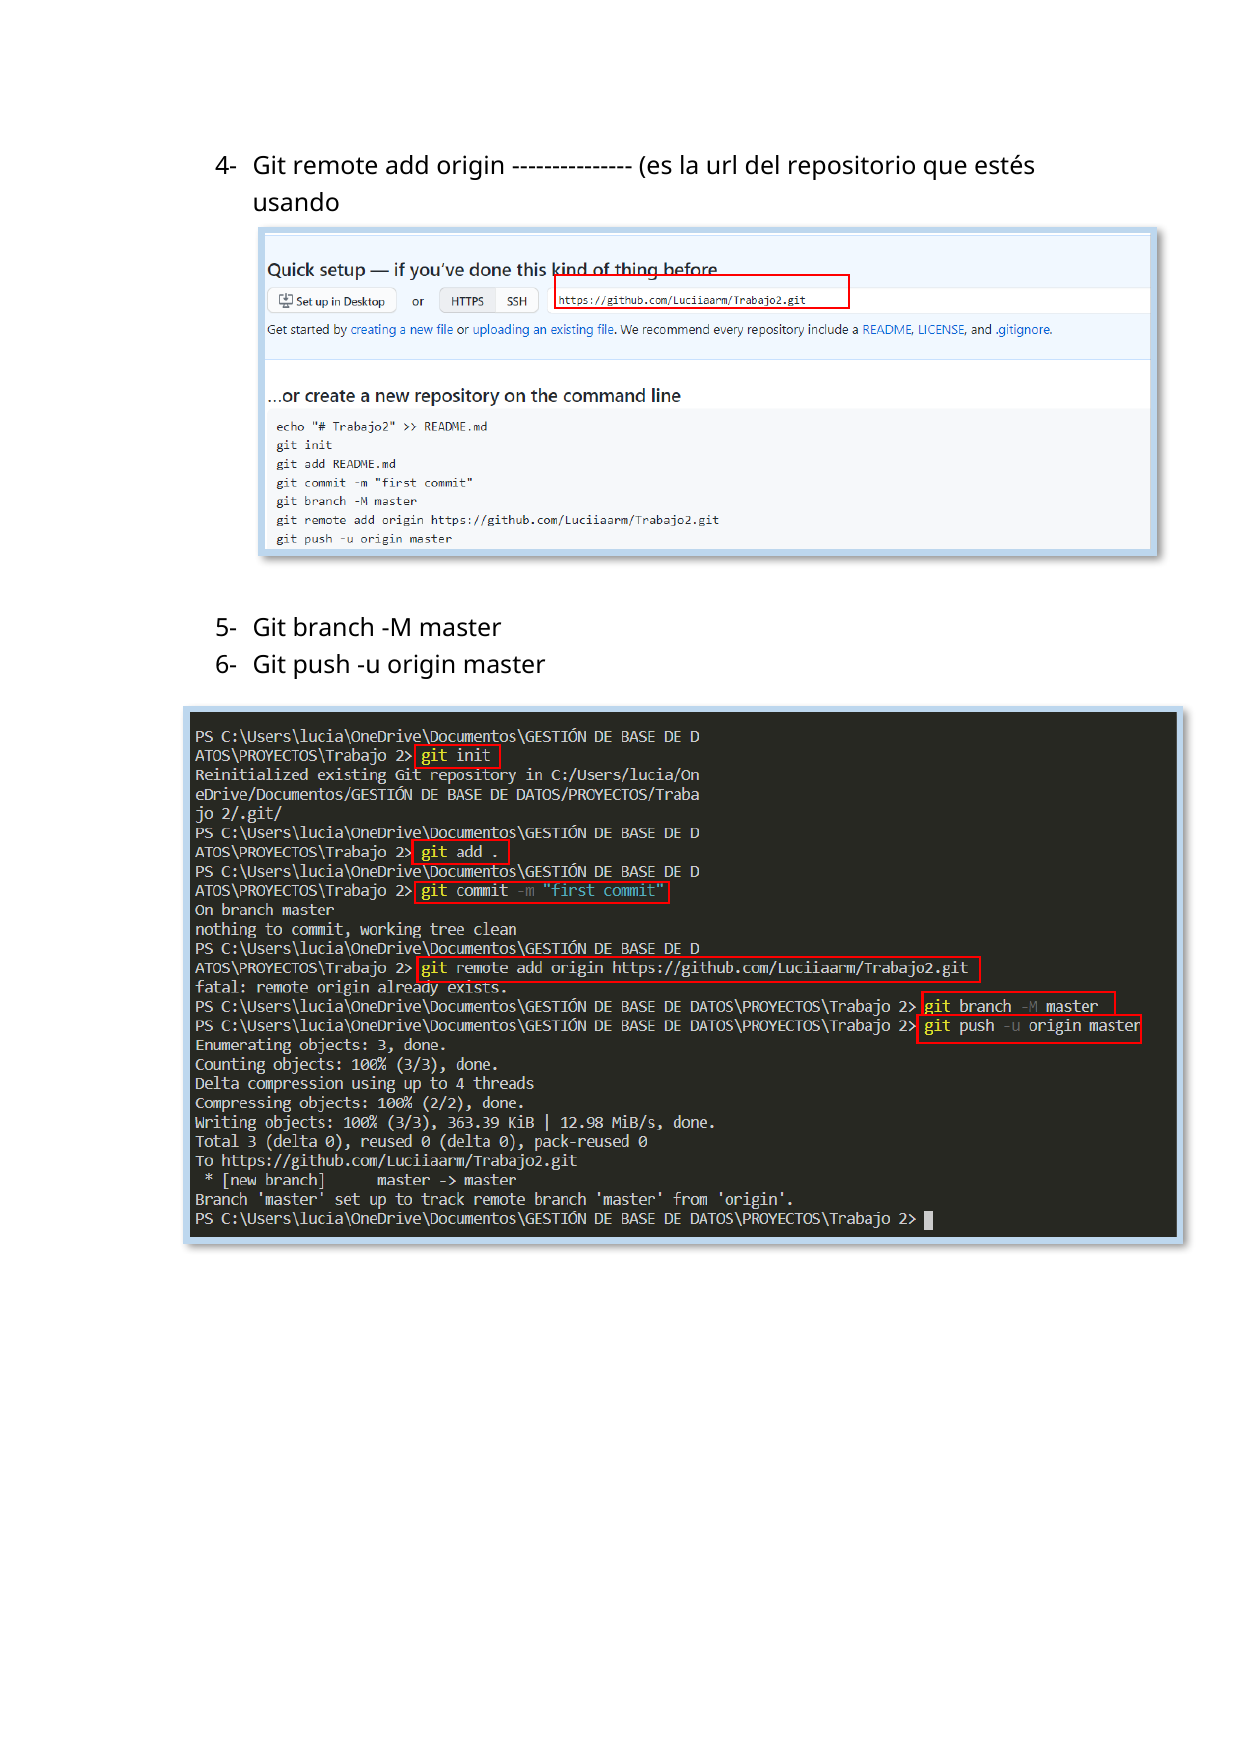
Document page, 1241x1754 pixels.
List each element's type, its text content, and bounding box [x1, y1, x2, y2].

list Git branch -M master [215, 610, 1063, 644]
picture [190, 712, 1177, 1237]
picture [265, 233, 1151, 549]
list Git push -u origin master [215, 646, 1063, 681]
